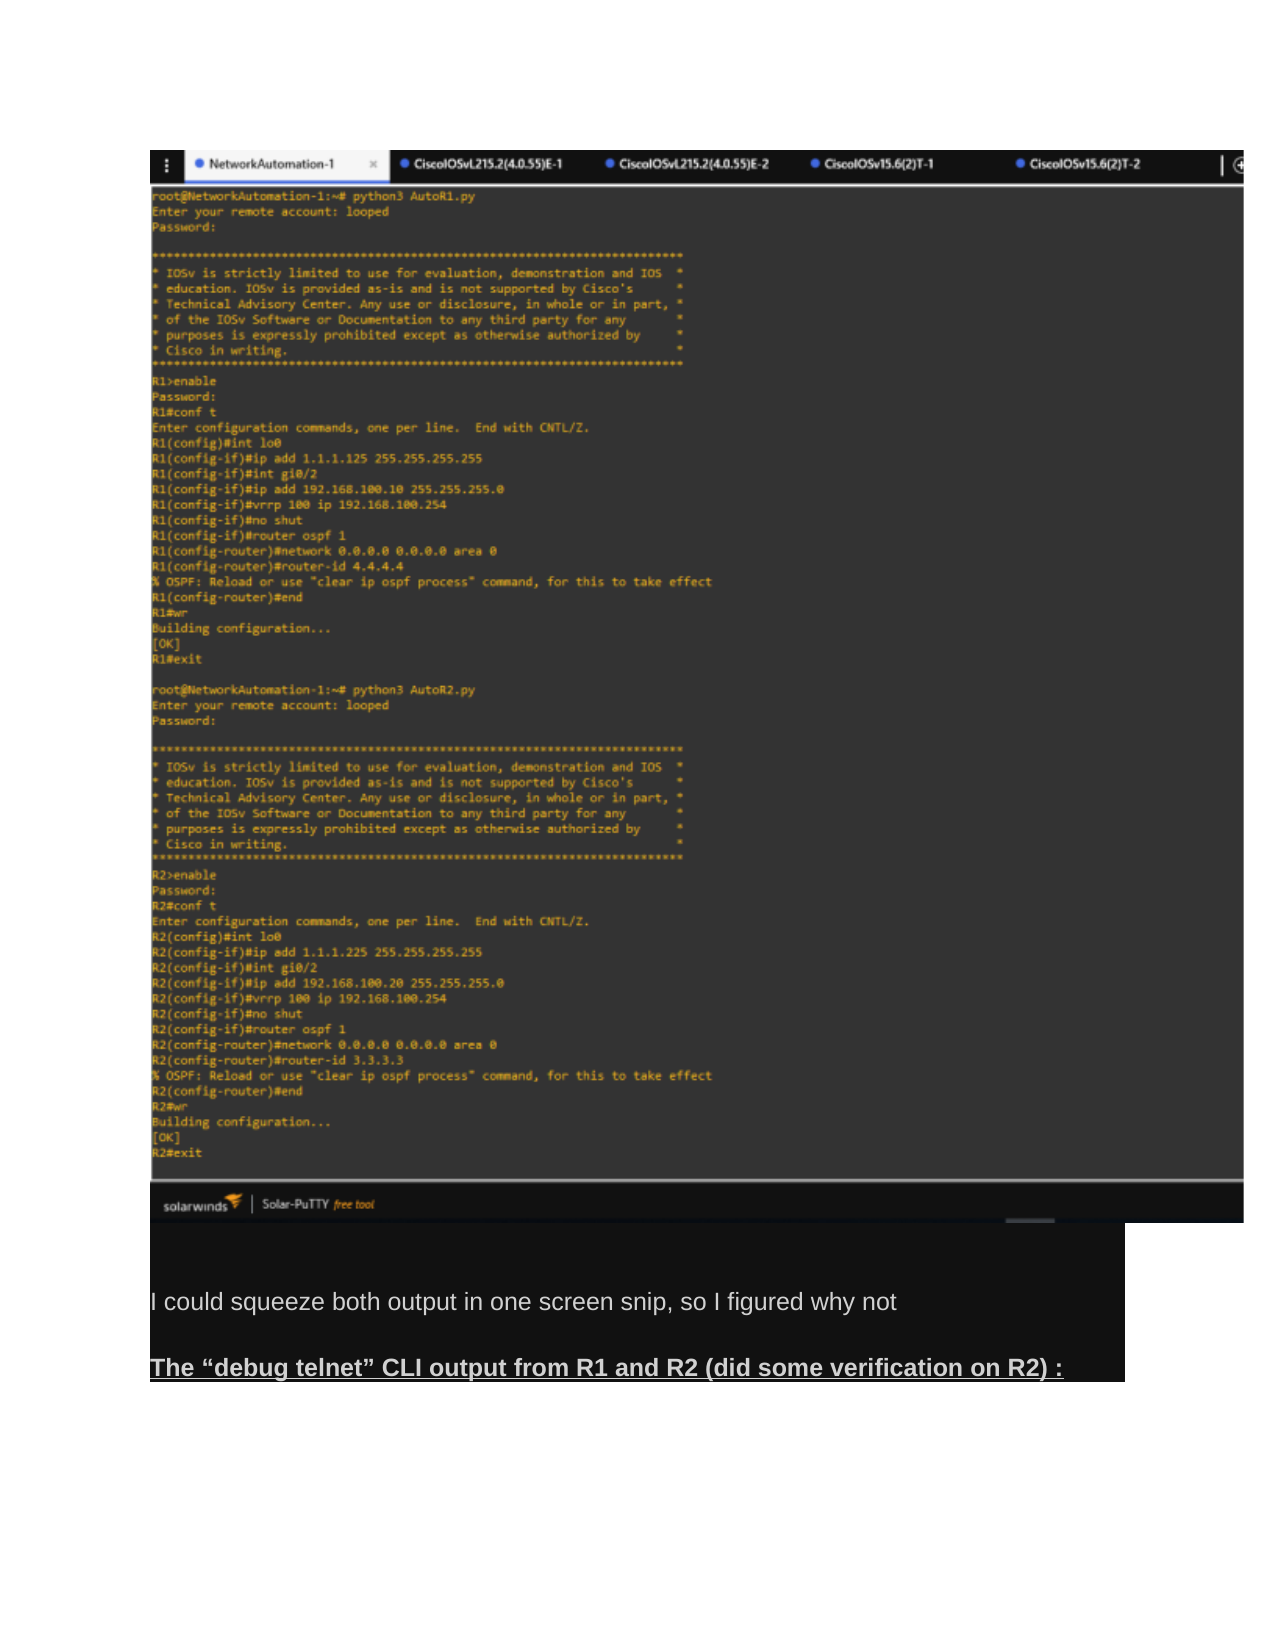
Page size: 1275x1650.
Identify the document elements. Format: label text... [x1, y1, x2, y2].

text The “debug telnet” CLI output from R1 and R2 (did some verification on R2) : [150, 1353, 1125, 1382]
picture [150, 150, 1244, 1223]
text I could squeeze both output in one screen snip, so I figured why not [150, 1260, 1125, 1316]
